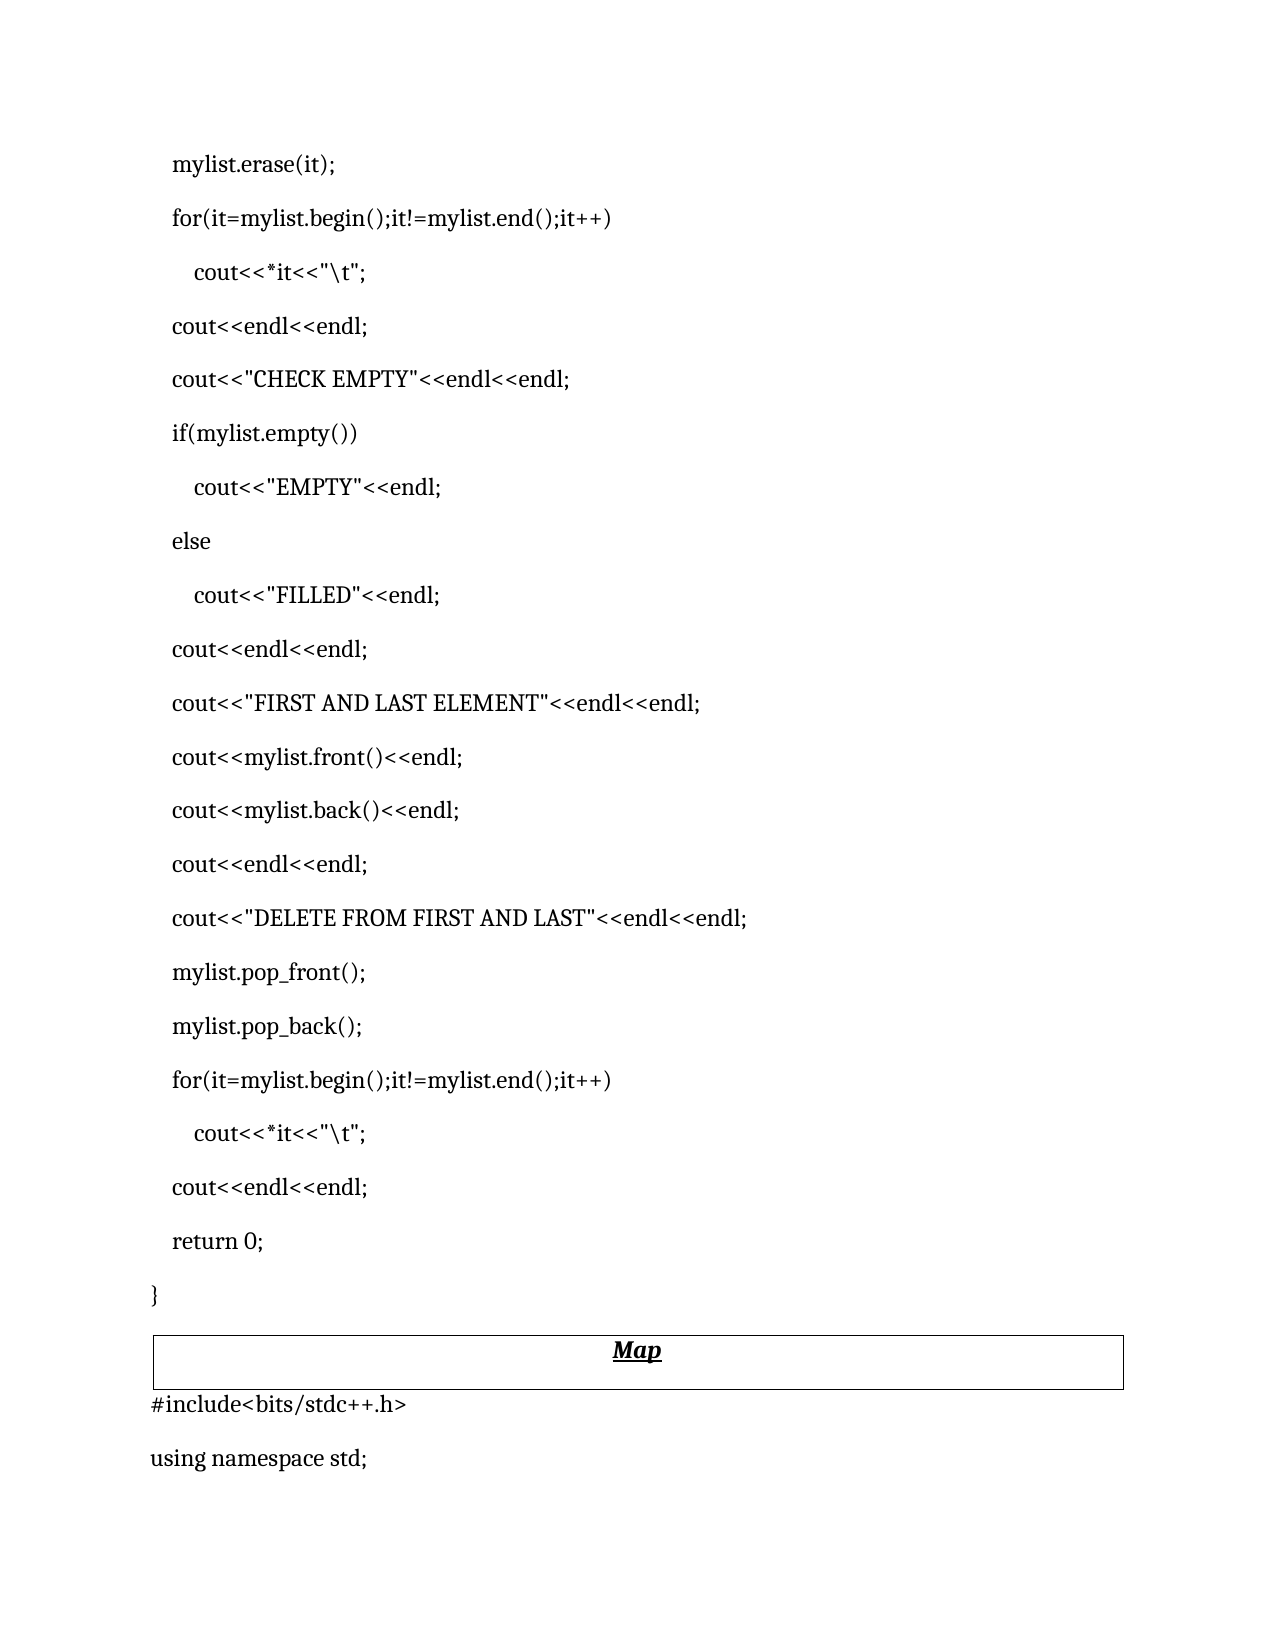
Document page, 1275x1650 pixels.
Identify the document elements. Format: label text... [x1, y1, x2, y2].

text mylist.pop_front(); [150, 958, 1125, 987]
text cout<<"FILLED"<<endl; [150, 581, 1125, 609]
text cout<<"CHECK EMPTY"<<endl<<endl; [150, 365, 1125, 394]
text cout<<endl<<endl; [150, 312, 1125, 340]
text cout<<endl<<endl; [150, 1173, 1125, 1202]
text cout<<endl<<endl; [150, 850, 1125, 879]
text cout<<mylist.back()<<endl; [150, 796, 1125, 825]
text using namespace std; [150, 1444, 1125, 1473]
text mylist.erase(it); [150, 150, 1125, 179]
table_header Map [154, 1336, 1123, 1389]
text else [150, 527, 1125, 556]
text } [150, 1281, 1125, 1310]
text for(it=mylist.begin();it!=mylist.end();it++) [150, 1066, 1125, 1094]
text cout<<"FIRST AND LAST ELEMENT"<<endl<<endl; [150, 688, 1125, 717]
text cout<<mylist.front()<<endl; [150, 742, 1125, 771]
text cout<<"DELETE FROM FIRST AND LAST"<<endl<<endl; [150, 904, 1125, 933]
text mylist.pop_back(); [150, 1012, 1125, 1040]
text cout<<*it<<"\t"; [150, 1119, 1125, 1148]
text return 0; [150, 1227, 1125, 1256]
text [150, 204, 1125, 233]
text #include<bits/stdc++.h> [150, 1390, 1125, 1419]
text cout<<"EMPTY"<<endl; [150, 473, 1125, 502]
text if(mylist.empty()) [150, 419, 1125, 448]
text cout<<endl<<endl; [150, 635, 1125, 663]
text cout<<*it<<"\t"; [150, 258, 1125, 286]
